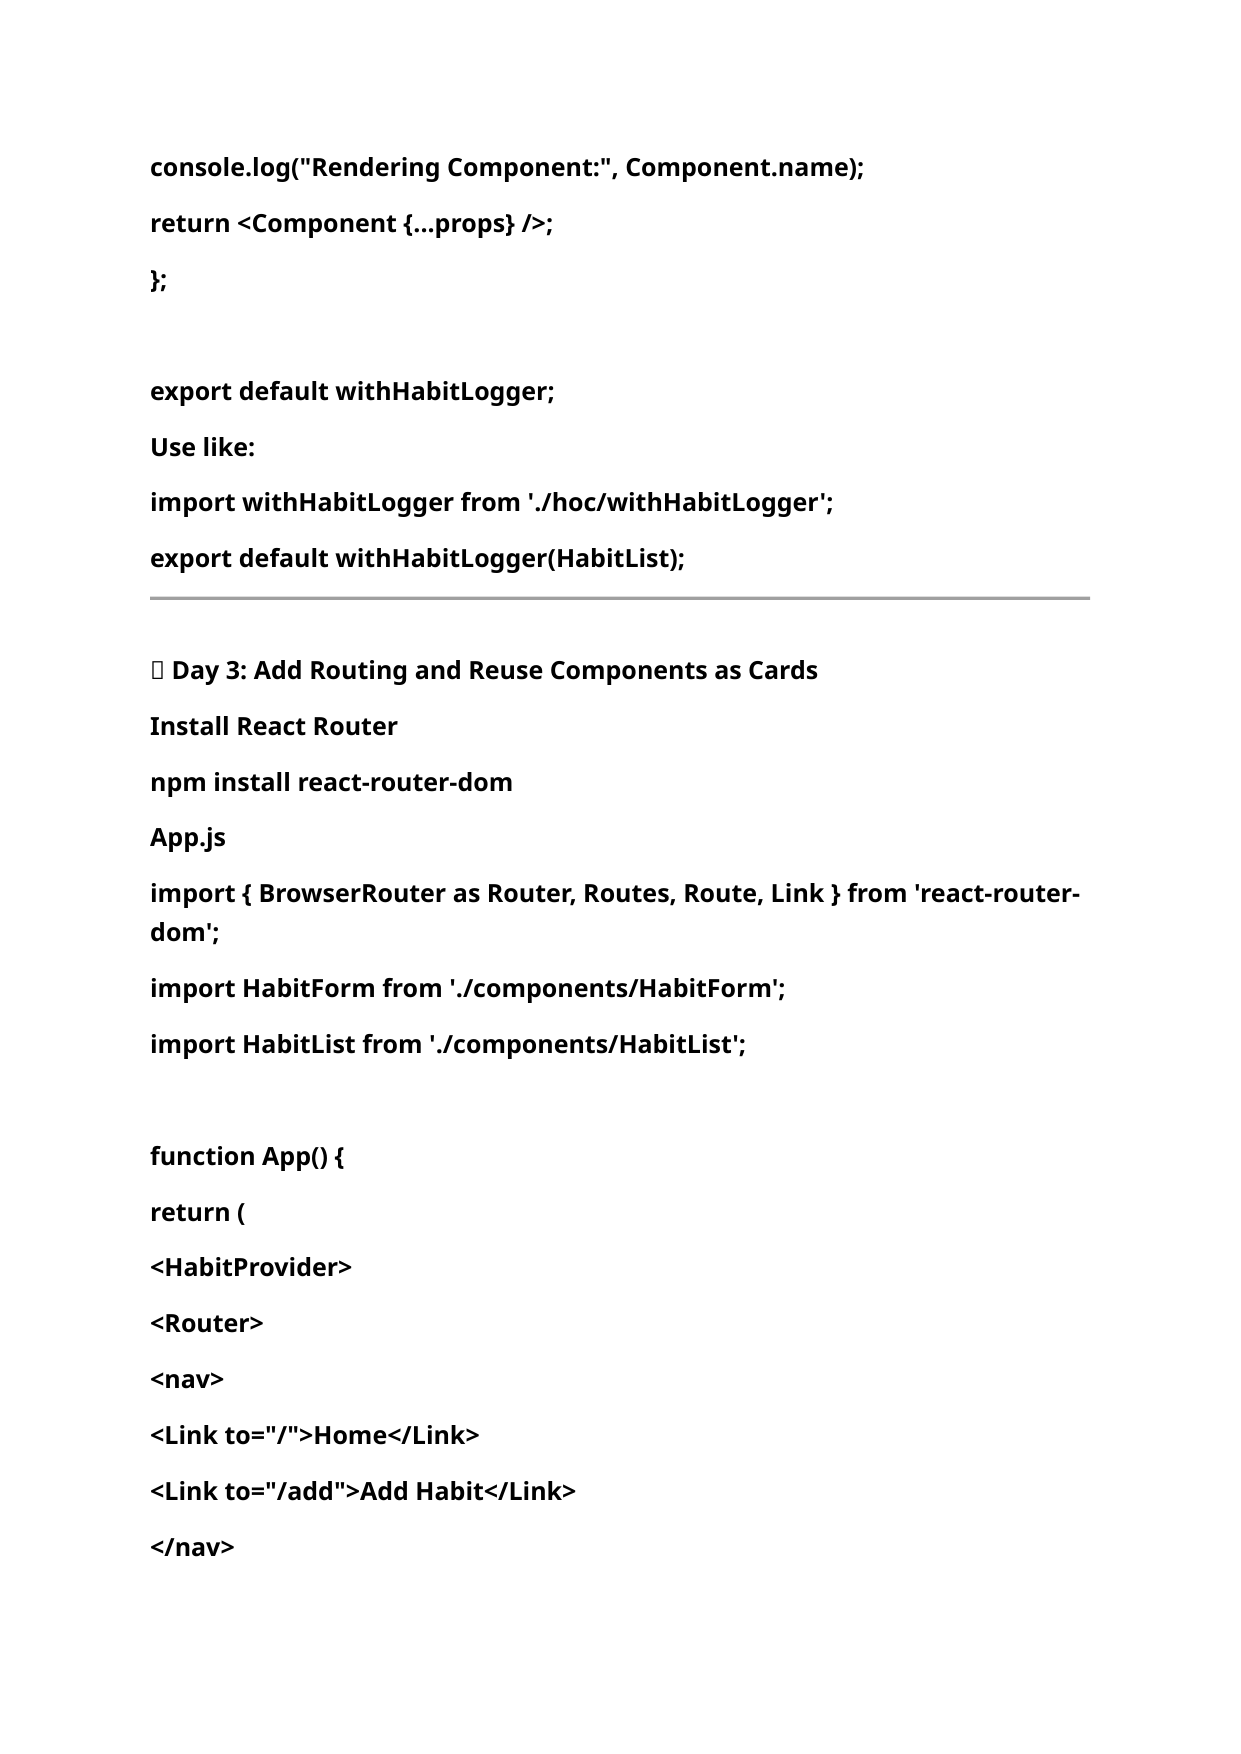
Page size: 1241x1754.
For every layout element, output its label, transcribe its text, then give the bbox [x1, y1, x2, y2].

text npm install react-router-dom [150, 764, 1090, 798]
text export default withHabitLogger; [150, 373, 1090, 407]
text }; [150, 262, 1090, 296]
text <Link to="/add">Add Habit</Link> [150, 1473, 1090, 1507]
text App.js [150, 820, 1090, 854]
text Install React Router [150, 708, 1090, 742]
text import HabitForm from './components/HabitForm'; [150, 971, 1090, 1005]
text function App() { [150, 1138, 1090, 1172]
text import withHabitLogger from './hoc/withHabitLogger'; [150, 485, 1090, 519]
text Use like: [150, 429, 1090, 463]
text <Link to="/">Home</Link> [150, 1417, 1090, 1452]
text export default withHabitLogger(HabitList); [150, 541, 1090, 575]
text return <Component {...props} />; [150, 206, 1090, 240]
text 📅 Day 3: Add Routing and Reuse Components as Cards [150, 652, 1090, 687]
text import { BrowserRouter as Router, Routes, Route, Link } from 'react-router-dom'; [150, 876, 1090, 949]
text return ( [150, 1194, 1090, 1228]
text console.log("Rendering Component:", Component.name); [150, 150, 1090, 184]
text <HabitProvider> [150, 1250, 1090, 1284]
text <nav> [150, 1362, 1090, 1396]
text import HabitList from './components/HabitList'; [150, 1027, 1090, 1061]
text <Router> [150, 1306, 1090, 1340]
text </nav> [150, 1529, 1090, 1563]
